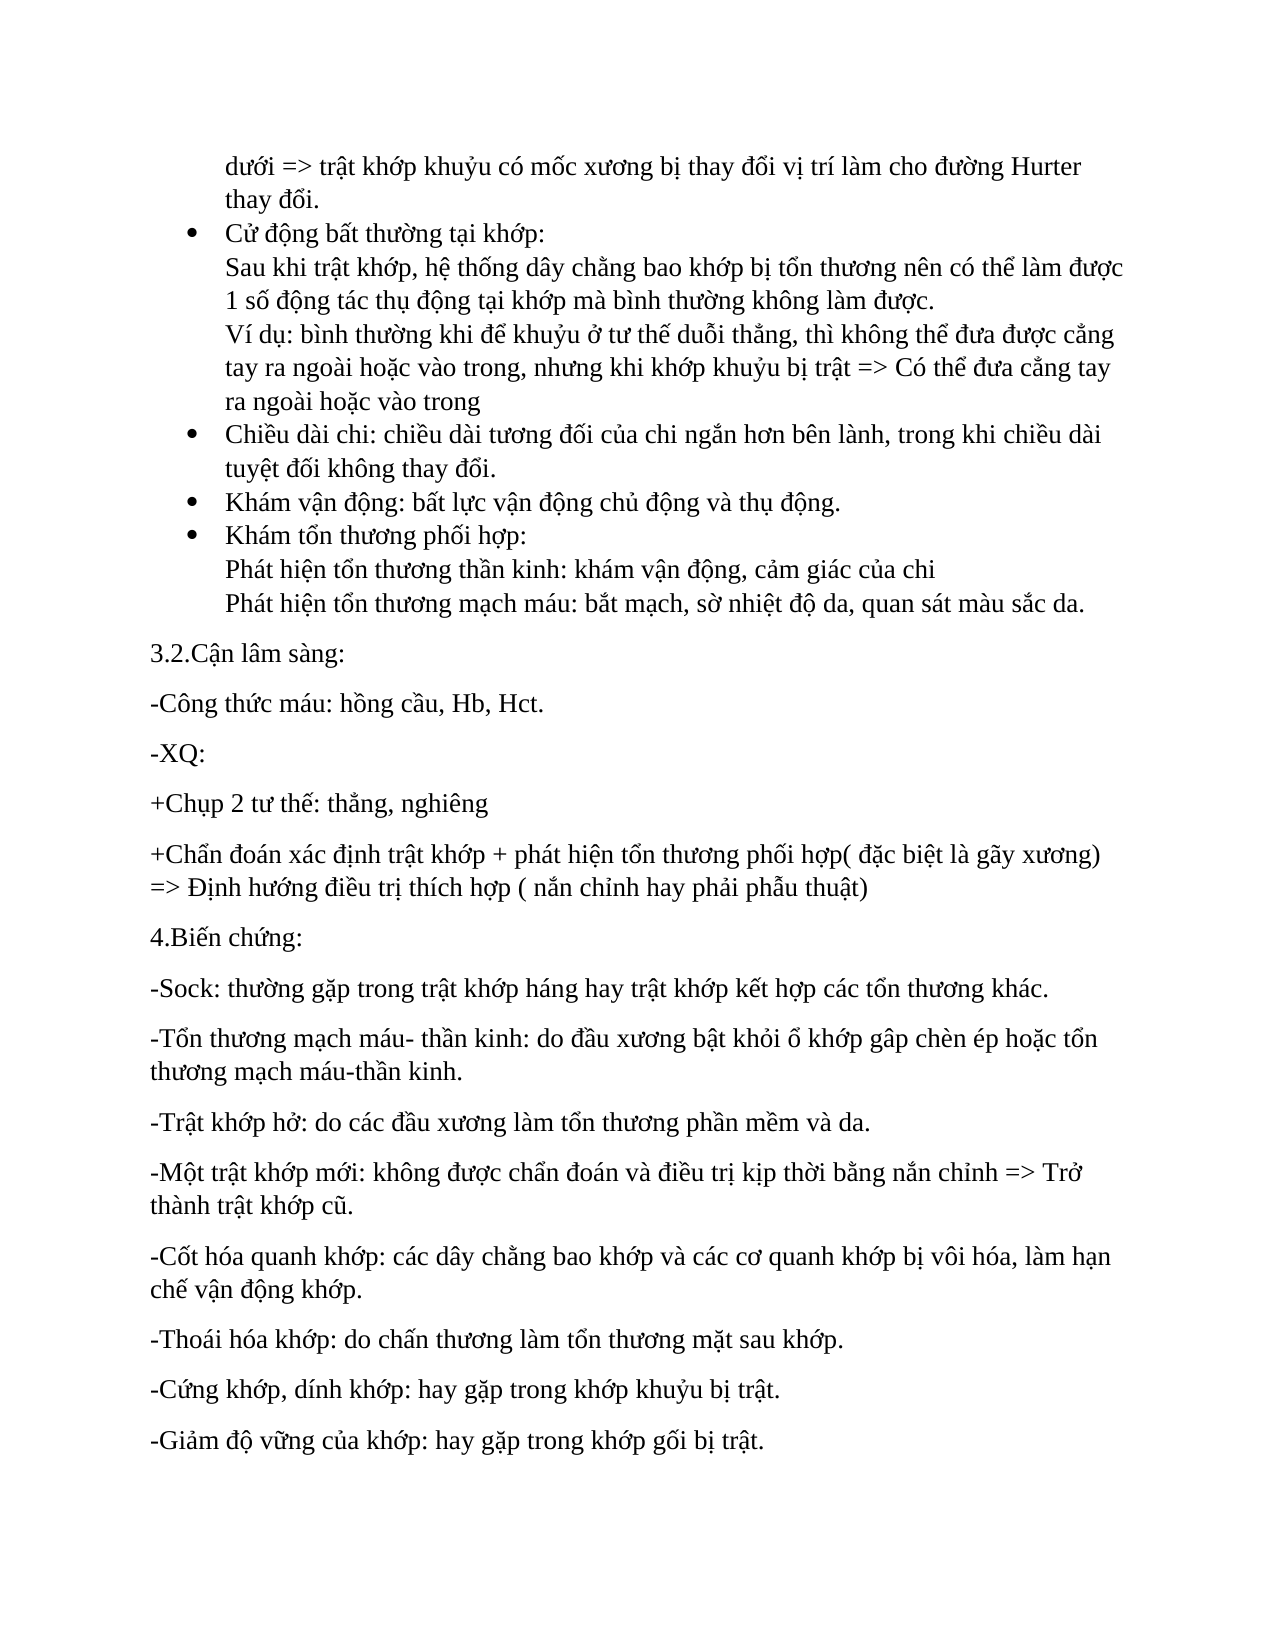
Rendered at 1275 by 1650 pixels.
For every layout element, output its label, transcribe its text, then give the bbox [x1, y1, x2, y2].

text -Cốt hóa quanh khớp: các dây chằng bao khớp và các cơ quanh khớp bị vôi hóa, làm hạn chế vận động khớp. [150, 1240, 1125, 1304]
list Khám tổn thương phối hợp: [187, 519, 1125, 551]
list Chiều dài chi: chiều dài tương đối của chi ngắn hơn bên lành, trong khi chiều dài tuyệt đối không thay đổi. [187, 418, 1125, 483]
text 3.2.Cận lâm sàng: [150, 637, 1125, 668]
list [187, 150, 1125, 215]
list Cử động bất thường tại khớp: [187, 217, 1125, 248]
list Phát hiện tổn thương mạch máu: bắt mạch, sờ nhiệt độ da, quan sát màu sắc da. [225, 587, 1125, 618]
text -Giảm độ vững của khớp: hay gặp trong khớp gối bị trật. [150, 1424, 1125, 1455]
text -Tổn thương mạch máu- thần kinh: do đầu xương bật khỏi ổ khớp gâp chèn ép hoặc tổn thương mạch máu-thần kinh. [150, 1022, 1125, 1087]
text -Một trật khớp mới: không được chẩn đoán và điều trị kịp thời bằng nắn chỉnh => Trở thành trật khớp cũ. [150, 1156, 1125, 1221]
text +Chụp 2 tư thế: thẳng, nghiêng [150, 788, 1125, 819]
text -Sock: thường gặp trong trật khớp háng hay trật khớp kết hợp các tổn thương khác. [150, 972, 1125, 1003]
text -XQ: [150, 737, 1125, 768]
list Ví dụ: bình thường khi để khuỷu ở tư thế duỗi thẳng, thì không thể đưa được cẳng tay ra ngoài hoặc vào trong, nhưng khi khớp khuỷu bị trật => Có thể đưa cẳng tay ra ngoài hoặc vào trong [225, 318, 1125, 416]
text -Thoái hóa khớp: do chấn thương làm tổn thương mặt sau khớp. [150, 1323, 1125, 1354]
list Sau khi trật khớp, hệ thống dây chằng bao khớp bị tổn thương nên có thể làm được 1 số động tác thụ động tại khớp mà bình thường không làm được. [225, 251, 1125, 316]
text -Trật khớp hở: do các đầu xương làm tổn thương phần mềm và da. [150, 1106, 1125, 1137]
text +Chẩn đoán xác định trật khớp + phát hiện tổn thương phối hợp( đặc biệt là gãy xương) => Định hướng điều trị thích hợp ( nắn chỉnh hay phải phẫu thuật) [150, 838, 1125, 902]
text 4.Biến chứng: [150, 922, 1125, 953]
text -Công thức máu: hồng cầu, Hb, Hct. [150, 687, 1125, 718]
list Khám vận động: bất lực vận động chủ động và thụ động. [187, 486, 1125, 517]
list Phát hiện tổn thương thần kinh: khám vận động, cảm giác của chi [225, 553, 1125, 584]
text -Cứng khớp, dính khớp: hay gặp trong khớp khuỷu bị trật. [150, 1374, 1125, 1405]
